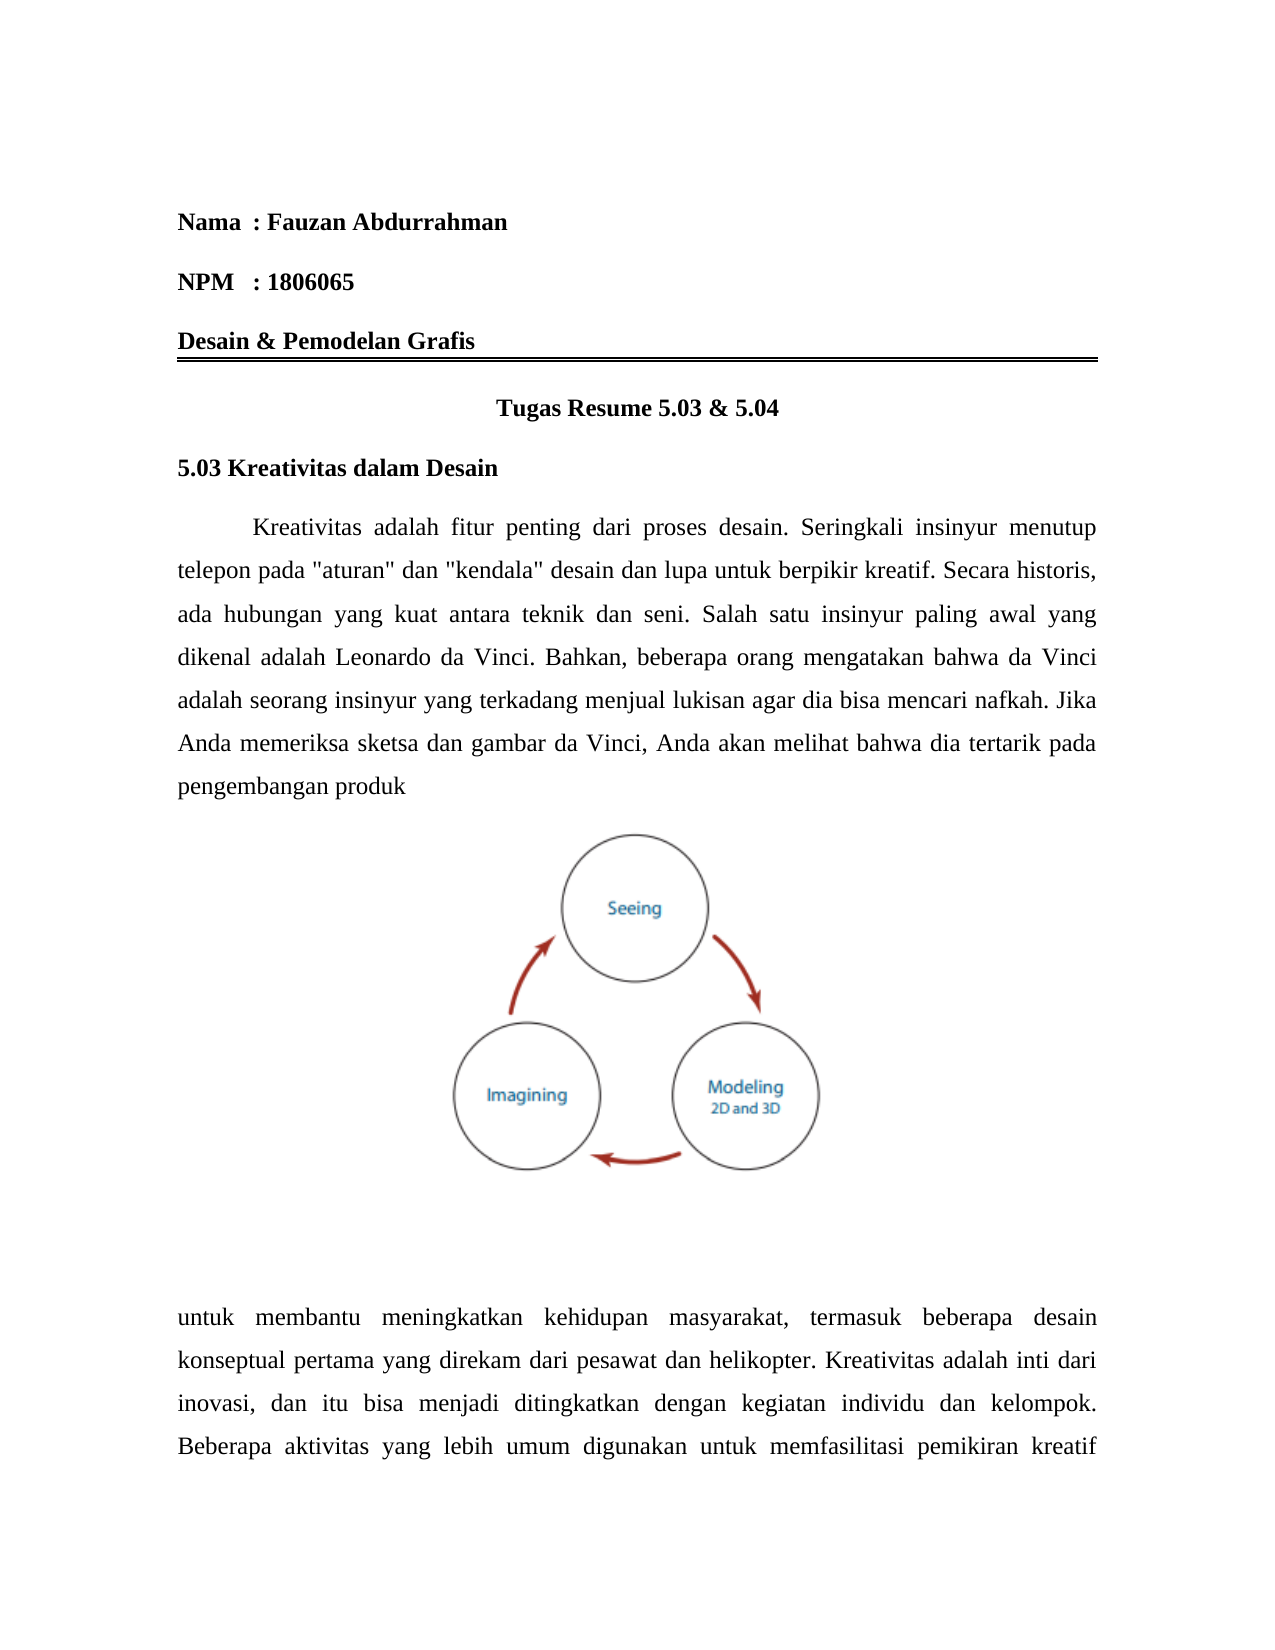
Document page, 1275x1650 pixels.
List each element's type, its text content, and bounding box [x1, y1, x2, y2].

text NPM : 1806065 [177, 267, 1098, 295]
text 5.03 Kreativitas dalam Desain [177, 453, 1098, 481]
text Desain & Pemodelan Grafis [177, 326, 1098, 357]
text Tugas Resume 5.03 & 5.04 [177, 393, 1098, 422]
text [177, 1302, 1098, 1460]
text Nama : Fauzan Abdurrahman [177, 207, 1098, 236]
text Kreativitas adalah fitur penting dari proses desain. Seringkali insinyur menutup telepon pada "aturan" dan "kendala" desain dan lupa untuk berpikir kreatif. Secara historis, ada hubungan yang kuat antara teknik dan seni. Salah satu insinyur paling awal yang dikenal adalah Leonardo da Vinci. Bahkan, beberapa orang mengatakan bahwa da Vinci adalah seorang insinyur yang terkadang menjual lukisan agar dia bisa mencari nafkah. Jika Anda memeriksa sketsa dan gambar da Vinci, Anda akan melihat bahwa dia tertarik pada pengembangan produk [177, 512, 1098, 800]
picture [428, 819, 847, 1197]
